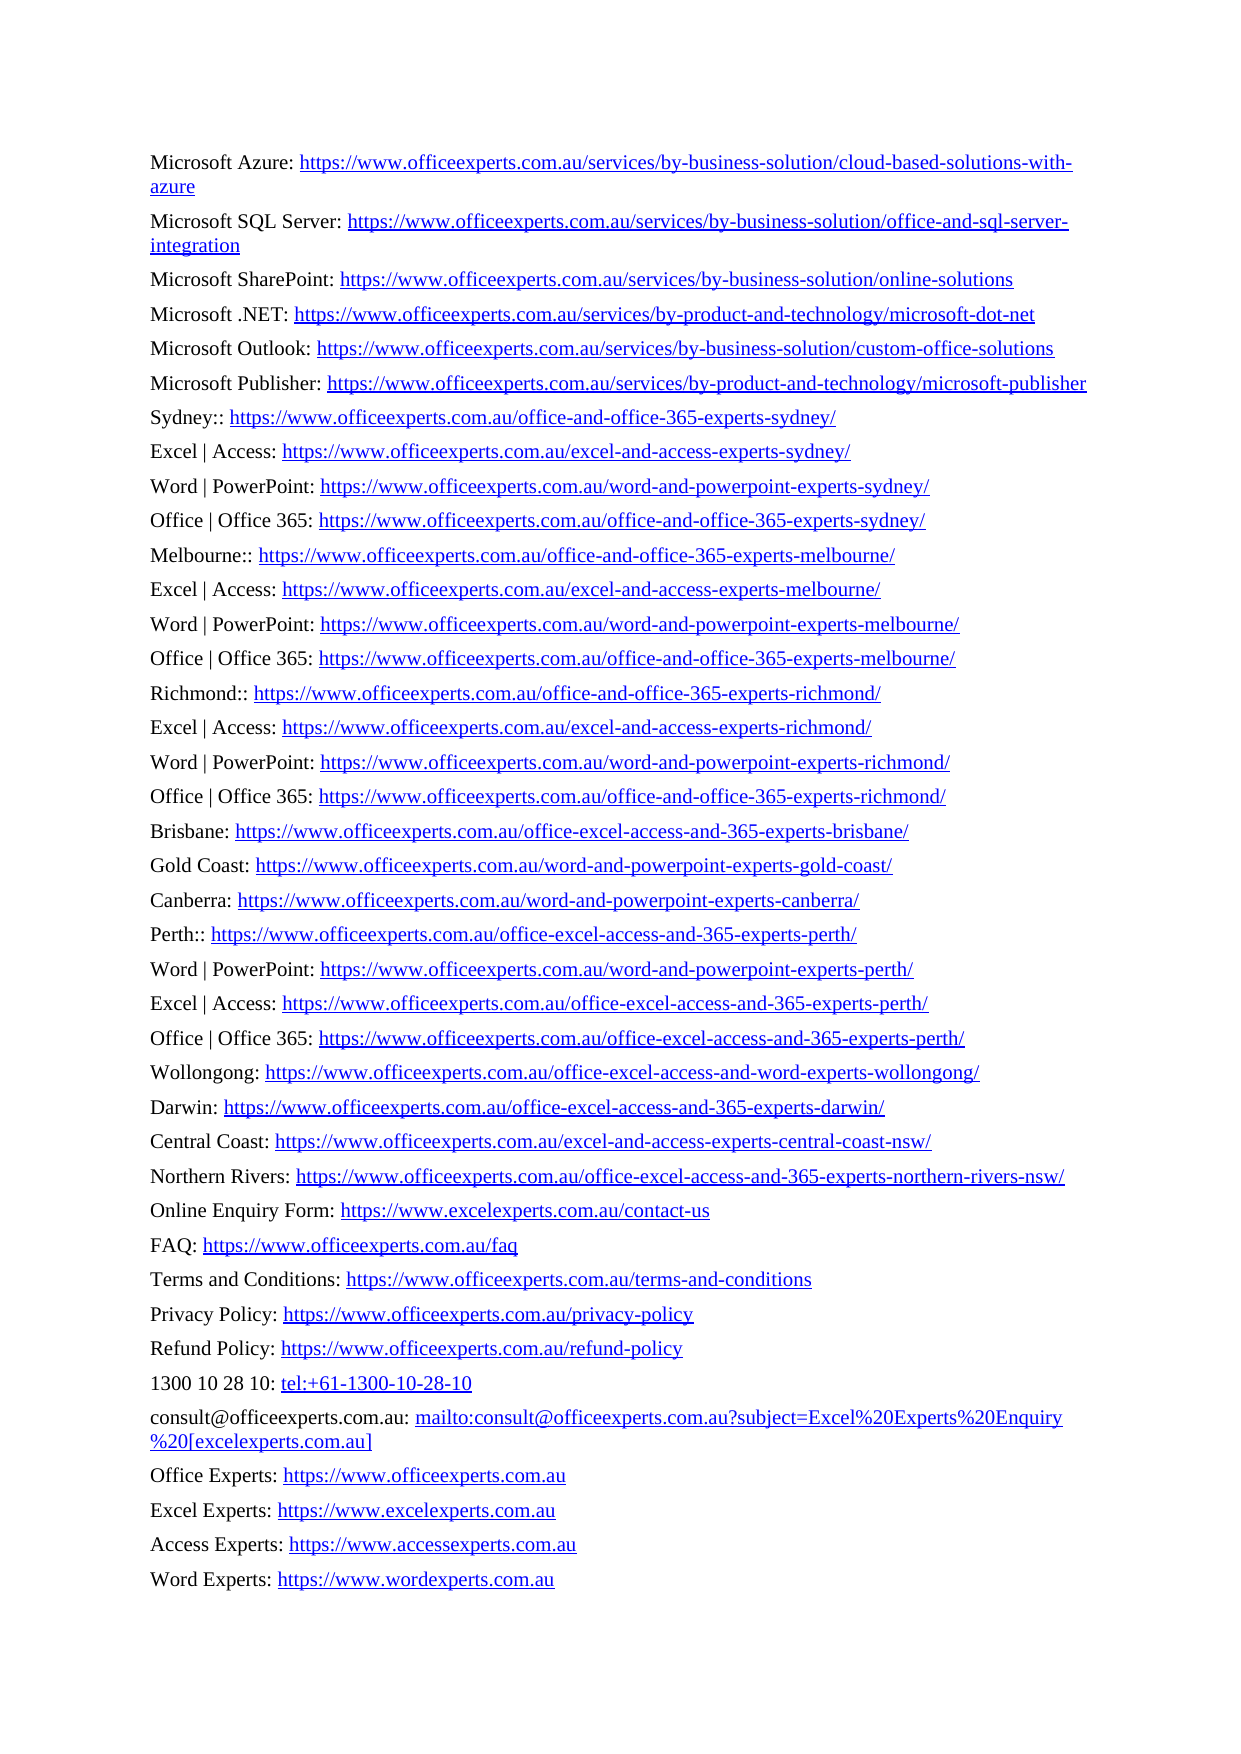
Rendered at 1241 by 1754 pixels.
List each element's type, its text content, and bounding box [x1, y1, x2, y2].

text Microsoft Publisher: https://www.officeexperts.com.au/services/by-product-and-technology/microsoft-publisher [150, 371, 1090, 394]
text Office | Office 365: https://www.officeexperts.com.au/office-and-office-365-experts-richmond/ [150, 784, 1090, 808]
text Sydney:: https://www.officeexperts.com.au/office-and-office-365-experts-sydney/ [150, 405, 1090, 429]
text Microsoft Outlook: https://www.officeexperts.com.au/services/by-business-solution/custom-office-solutions [150, 336, 1090, 360]
text Office | Office 365: https://www.officeexperts.com.au/office-excel-access-and-365-experts-perth/ [150, 1026, 1090, 1050]
text consult@officeexperts.com.au: mailto:consult@officeexperts.com.au?subject=Excel%20Experts%20Enquiry%20[excelexperts.com.au] [150, 1405, 1090, 1453]
text Office | Office 365: https://www.officeexperts.com.au/office-and-office-365-experts-melbourne/ [150, 646, 1090, 670]
text FAQ: https://www.officeexperts.com.au/faq [150, 1232, 1090, 1257]
text Microsoft SQL Server: https://www.officeexperts.com.au/services/by-business-solution/office-and-sql-server-integration [150, 208, 1090, 257]
text Excel | Access: https://www.officeexperts.com.au/excel-and-access-experts-richmond/ [150, 715, 1090, 739]
text Word Experts: https://www.wordexperts.com.au [150, 1567, 1090, 1591]
text Microsoft SharePoint: https://www.officeexperts.com.au/services/by-business-solution/online-solutions [150, 267, 1090, 291]
text Gold Coast: https://www.officeexperts.com.au/word-and-powerpoint-experts-gold-coast/ [150, 853, 1090, 877]
text Microsoft Azure: https://www.officeexperts.com.au/services/by-business-solution/cloud-based-solutions-with-azure [150, 150, 1090, 198]
text Privacy Policy: https://www.officeexperts.com.au/privacy-policy [150, 1301, 1090, 1326]
text Richmond:: https://www.officeexperts.com.au/office-and-office-365-experts-richmond/ [150, 681, 1090, 705]
text Microsoft .NET: https://www.officeexperts.com.au/services/by-product-and-technology/microsoft-dot-net [150, 302, 1090, 326]
text Excel | Access: https://www.officeexperts.com.au/excel-and-access-experts-melbourne/ [150, 577, 1090, 601]
text Office Experts: https://www.officeexperts.com.au [150, 1463, 1090, 1487]
text Excel | Access: https://www.officeexperts.com.au/excel-and-access-experts-sydney/ [150, 439, 1090, 463]
text Melbourne:: https://www.officeexperts.com.au/office-and-office-365-experts-melbourne/ [150, 543, 1090, 567]
text Brisbane: https://www.officeexperts.com.au/office-excel-access-and-365-experts-brisbane/ [150, 819, 1090, 843]
text Excel | Access: https://www.officeexperts.com.au/office-excel-access-and-365-experts-perth/ [150, 991, 1090, 1015]
text Word | PowerPoint: https://www.officeexperts.com.au/word-and-powerpoint-experts-richmond/ [150, 750, 1090, 774]
text Wollongong: https://www.officeexperts.com.au/office-excel-access-and-word-experts-wollongong/ [150, 1060, 1090, 1084]
text Word | PowerPoint: https://www.officeexperts.com.au/word-and-powerpoint-experts-sydney/ [150, 474, 1090, 498]
text Word | PowerPoint: https://www.officeexperts.com.au/word-and-powerpoint-experts-perth/ [150, 957, 1090, 981]
text Northern Rivers: https://www.officeexperts.com.au/office-excel-access-and-365-experts-northern-rivers-nsw/ [150, 1163, 1090, 1188]
text Darwin: https://www.officeexperts.com.au/office-excel-access-and-365-experts-darwin/ [150, 1094, 1090, 1119]
text Central Coast: https://www.officeexperts.com.au/excel-and-access-experts-central-coast-nsw/ [150, 1129, 1090, 1153]
text Canberra: https://www.officeexperts.com.au/word-and-powerpoint-experts-canberra/ [150, 888, 1090, 912]
text Access Experts: https://www.accessexperts.com.au [150, 1532, 1090, 1556]
text Terms and Conditions: https://www.officeexperts.com.au/terms-and-conditions [150, 1267, 1090, 1291]
text Online Enquiry Form: https://www.excelexperts.com.au/contact-us [150, 1198, 1090, 1222]
text Word | PowerPoint: https://www.officeexperts.com.au/word-and-powerpoint-experts-melbourne/ [150, 612, 1090, 636]
text Office | Office 365: https://www.officeexperts.com.au/office-and-office-365-experts-sydney/ [150, 508, 1090, 532]
text Excel Experts: https://www.excelexperts.com.au [150, 1498, 1090, 1522]
text Perth:: https://www.officeexperts.com.au/office-excel-access-and-365-experts-perth/ [150, 922, 1090, 946]
text Refund Policy: https://www.officeexperts.com.au/refund-policy [150, 1336, 1090, 1360]
text 1300 10 28 10: tel:+61-1300-10-28-10 [150, 1370, 1090, 1394]
